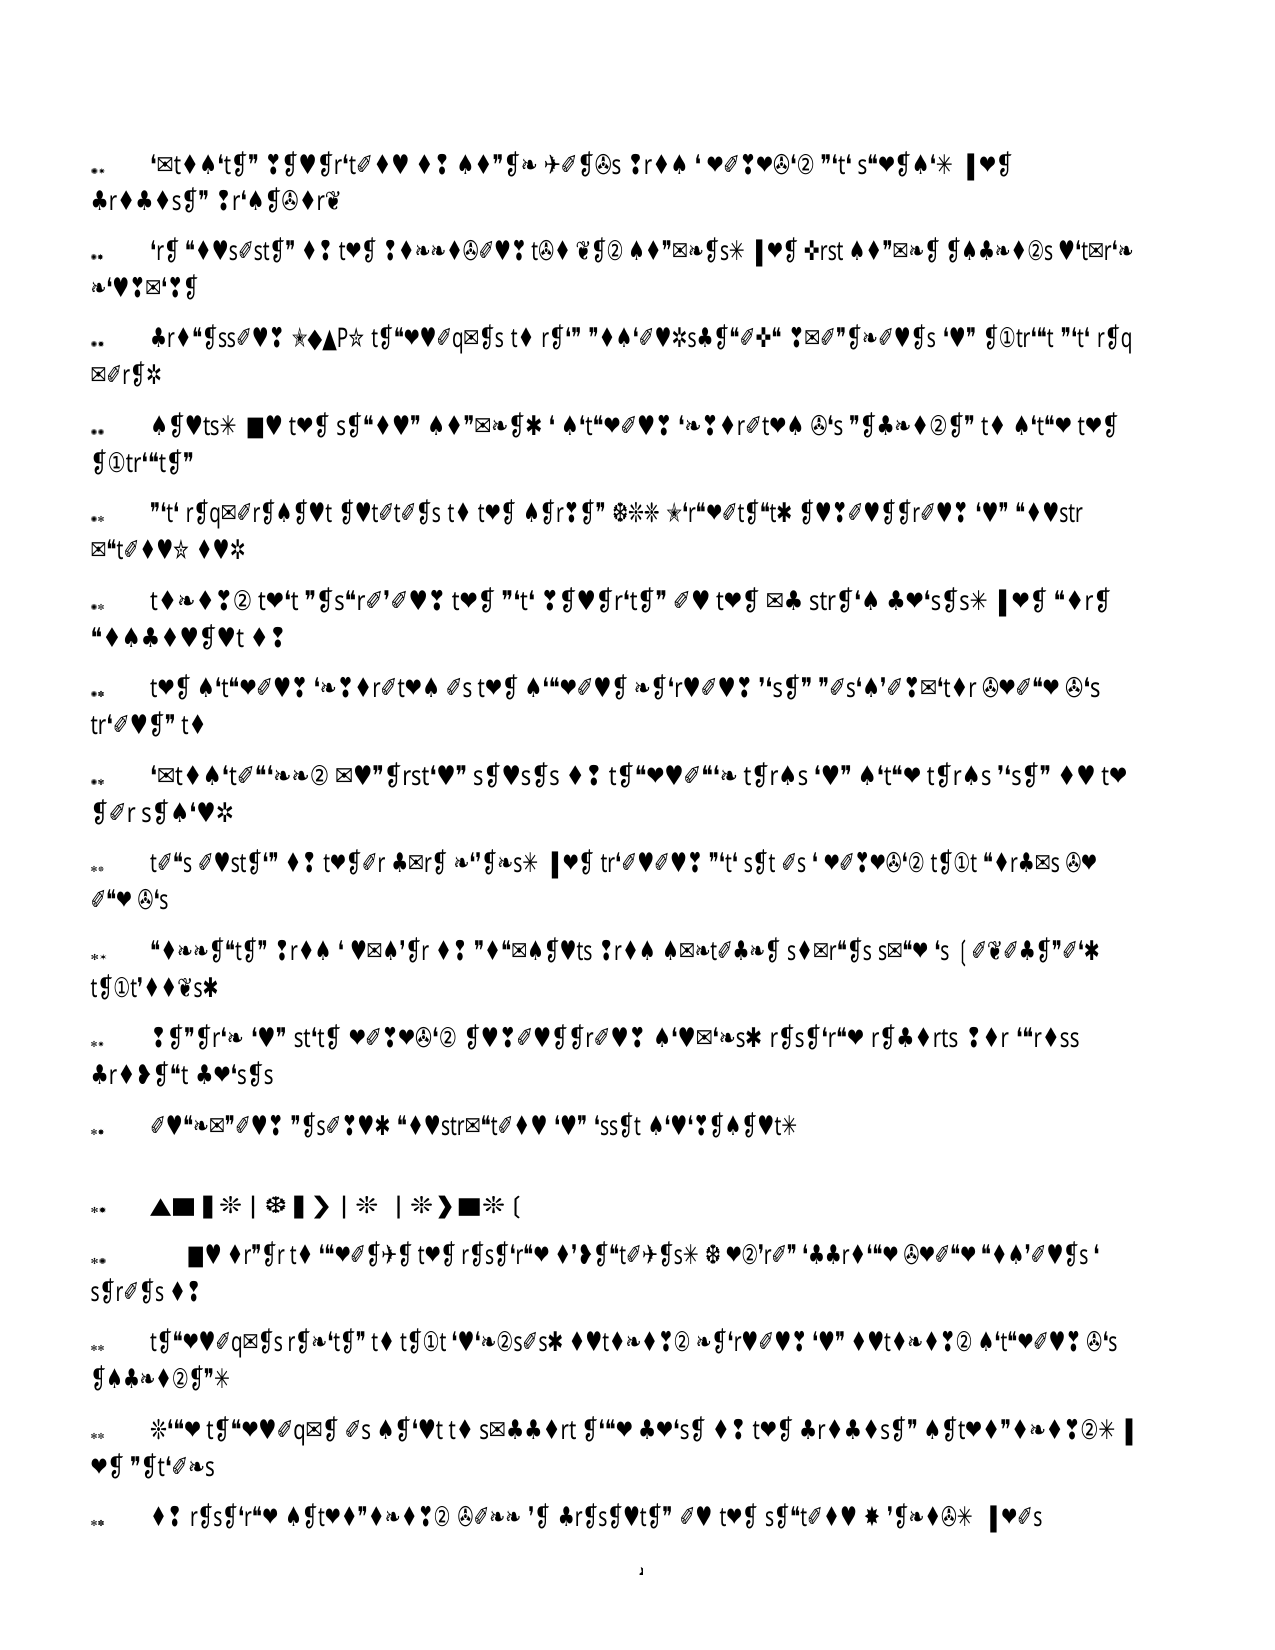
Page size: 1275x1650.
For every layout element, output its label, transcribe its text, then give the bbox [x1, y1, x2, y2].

text ✺✺ ♠❡♥ts✳ ■♥ t❤❡ s❡❝♦♥❞ ♠♦❞✉❧❡✱ ❛ ♠❛t❝❤✐♥❣ ❛❧❣♦r✐t❤♠ ✇❛s ❞❡♣❧♦②❡❞ t♦ ♠❛t❝❤ t❤❡ ❡①tr❛❝t❡❞ [90, 406, 1137, 480]
text ✺✾ ❛✉t♦♠❛t✐❝❛❧❧② ✉♥❞❡rst❛♥❞ s❡♥s❡s ♦❢ t❡❝❤♥✐❝❛❧ t❡r♠s ❛♥❞ ♠❛t❝❤ t❡r♠s ❜❛s❡❞ ♦♥ t❤❡✐r s❡♠❛♥✲ [90, 756, 1137, 830]
text ✻✵ t✐❝s ✐♥st❡❛❞ ♦❢ t❤❡✐r ♣✉r❡ ❧❛❜❡❧s✳ ❚❤❡ tr❛✐♥✐♥❣ ❞❛t❛ s❡t ✐s ❛ ❤✐❣❤✇❛② t❡①t ❝♦r♣✉s ✇❤✐❝❤ ✇❛s [90, 844, 1137, 917]
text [90, 1498, 1137, 1535]
text ✻✼ ❊❛❝❤ t❡❝❤♥✐q✉❡ ✐s ♠❡❛♥t t♦ s✉♣♣♦rt ❡❛❝❤ ♣❤❛s❡ ♦❢ t❤❡ ♣r♦♣♦s❡❞ ♠❡t❤♦❞♦❧♦❣②✳ ❚❤❡ ❞❡t❛✐❧s [90, 1410, 1137, 1484]
text ✺✷ ❛✉t♦♠❛t❡❞ ❣❡♥❡r❛t✐♦♥ ♦❢ ♠♦❞❡❧ ✈✐❡✇s ❢r♦♠ ❛ ❤✐❣❤✇❛② ❞❛t❛ s❝❤❡♠❛✳ ❚❤❡ ♣r♦♣♦s❡❞ ❢r❛♠❡✇♦r❦ [90, 146, 1137, 217]
text ✺✹ ♣r♦❝❡ss✐♥❣ ✭◆▲P✮ t❡❝❤♥✐q✉❡s t♦ r❡❛❞ ❞♦♠❛✐♥✲s♣❡❝✐✜❝ ❣✉✐❞❡❧✐♥❡s ❛♥❞ ❡①tr❛❝t ❞❛t❛ r❡q✉✐r❡✲ [90, 319, 1137, 392]
text ✻✺ ■♥ ♦r❞❡r t♦ ❛❝❤✐❡✈❡ t❤❡ r❡s❡❛r❝❤ ♦❜❥❡❝t✐✈❡s✳ ❆ ❤②❜r✐❞ ❛♣♣r♦❛❝❤ ✇❤✐❝❤ ❝♦♠❜✐♥❡s ❛ s❡r✐❡s ♦❢ [90, 1235, 1137, 1309]
text ✺✻ ❞❛t❛ r❡q✉✐r❡♠❡♥t ❡♥t✐t✐❡s t♦ t❤❡ ♠❡r❣❡❞ ❆❊❈ ✭❛r❝❤✐t❡❝t✱ ❡♥❣✐♥❡❡r✐♥❣ ❛♥❞ ❝♦♥str✉❝t✐♦♥✮ ♦♥✲ [90, 494, 1137, 567]
text ✺✸ ❛r❡ ❝♦♥s✐st❡❞ ♦❢ t❤❡ ❢♦❧❧♦✇✐♥❣ t✇♦ ❦❡② ♠♦❞✉❧❡s✳ ❚❤❡ ✜rst ♠♦❞✉❧❡ ❡♠♣❧♦②s ♥❛t✉r❛❧ ❧❛♥❣✉❛❣❡ [90, 231, 1137, 305]
text ✻✷ ❢❡❞❡r❛❧ ❛♥❞ st❛t❡ ❤✐❣❤✇❛② ❡♥❣✐♥❡❡r✐♥❣ ♠❛♥✉❛❧s✱ r❡s❡❛r❝❤ r❡♣♦rts ❢♦r ❛❝r♦ss ♣r♦❥❡❝t ♣❤❛s❡s [90, 1019, 1137, 1092]
text ✺✽ t❤❡ ♠❛t❝❤✐♥❣ ❛❧❣♦r✐t❤♠ ✐s t❤❡ ♠❛❝❤✐♥❡ ❧❡❛r♥✐♥❣ ❜❛s❡❞ ❞✐s❛♠❜✐❣✉❛t♦r ✇❤✐❝❤ ✇❛s tr❛✐♥❡❞ t♦ [90, 669, 1137, 742]
text ✻✸ ✐♥❝❧✉❞✐♥❣ ❞❡s✐❣♥✱ ❝♦♥str✉❝t✐♦♥ ❛♥❞ ❛ss❡t ♠❛♥❛❣❡♠❡♥t✳ [90, 1106, 1137, 1143]
text ✺✼ t♦❧♦❣② t❤❛t ❞❡s❝r✐❜✐♥❣ t❤❡ ❞❛t❛ ❣❡♥❡r❛t❡❞ ✐♥ t❤❡ ✉♣ str❡❛♠ ♣❤❛s❡s✳ ❚❤❡ ❝♦r❡ ❝♦♠♣♦♥❡♥t ♦❢ [90, 581, 1137, 655]
text ✻✹ ▲■❚❊❘❆❚❯❘❊ ❘❊❱■❊❲ [90, 1189, 1137, 1221]
text ✻✻ t❡❝❤♥✐q✉❡s r❡❧❛t❡❞ t♦ t❡①t ❛♥❛❧②s✐s✱ ♦♥t♦❧♦❣② ❧❡❛r♥✐♥❣ ❛♥❞ ♦♥t♦❧♦❣② ♠❛t❝❤✐♥❣ ✇❛s ❡♠♣❧♦②❡❞✳ [90, 1323, 1137, 1397]
text ✻✶ ❝♦❧❧❡❝t❡❞ ❢r♦♠ ❛ ♥✉♠❜❡r ♦❢ ❞♦❝✉♠❡♥ts ❢r♦♠ ♠✉❧t✐♣❧❡ s♦✉r❝❡s s✉❝❤ ❛s ❲✐❦✐♣❡❞✐❛✱ t❡①t❜♦♦❦s✱ [90, 931, 1137, 1005]
